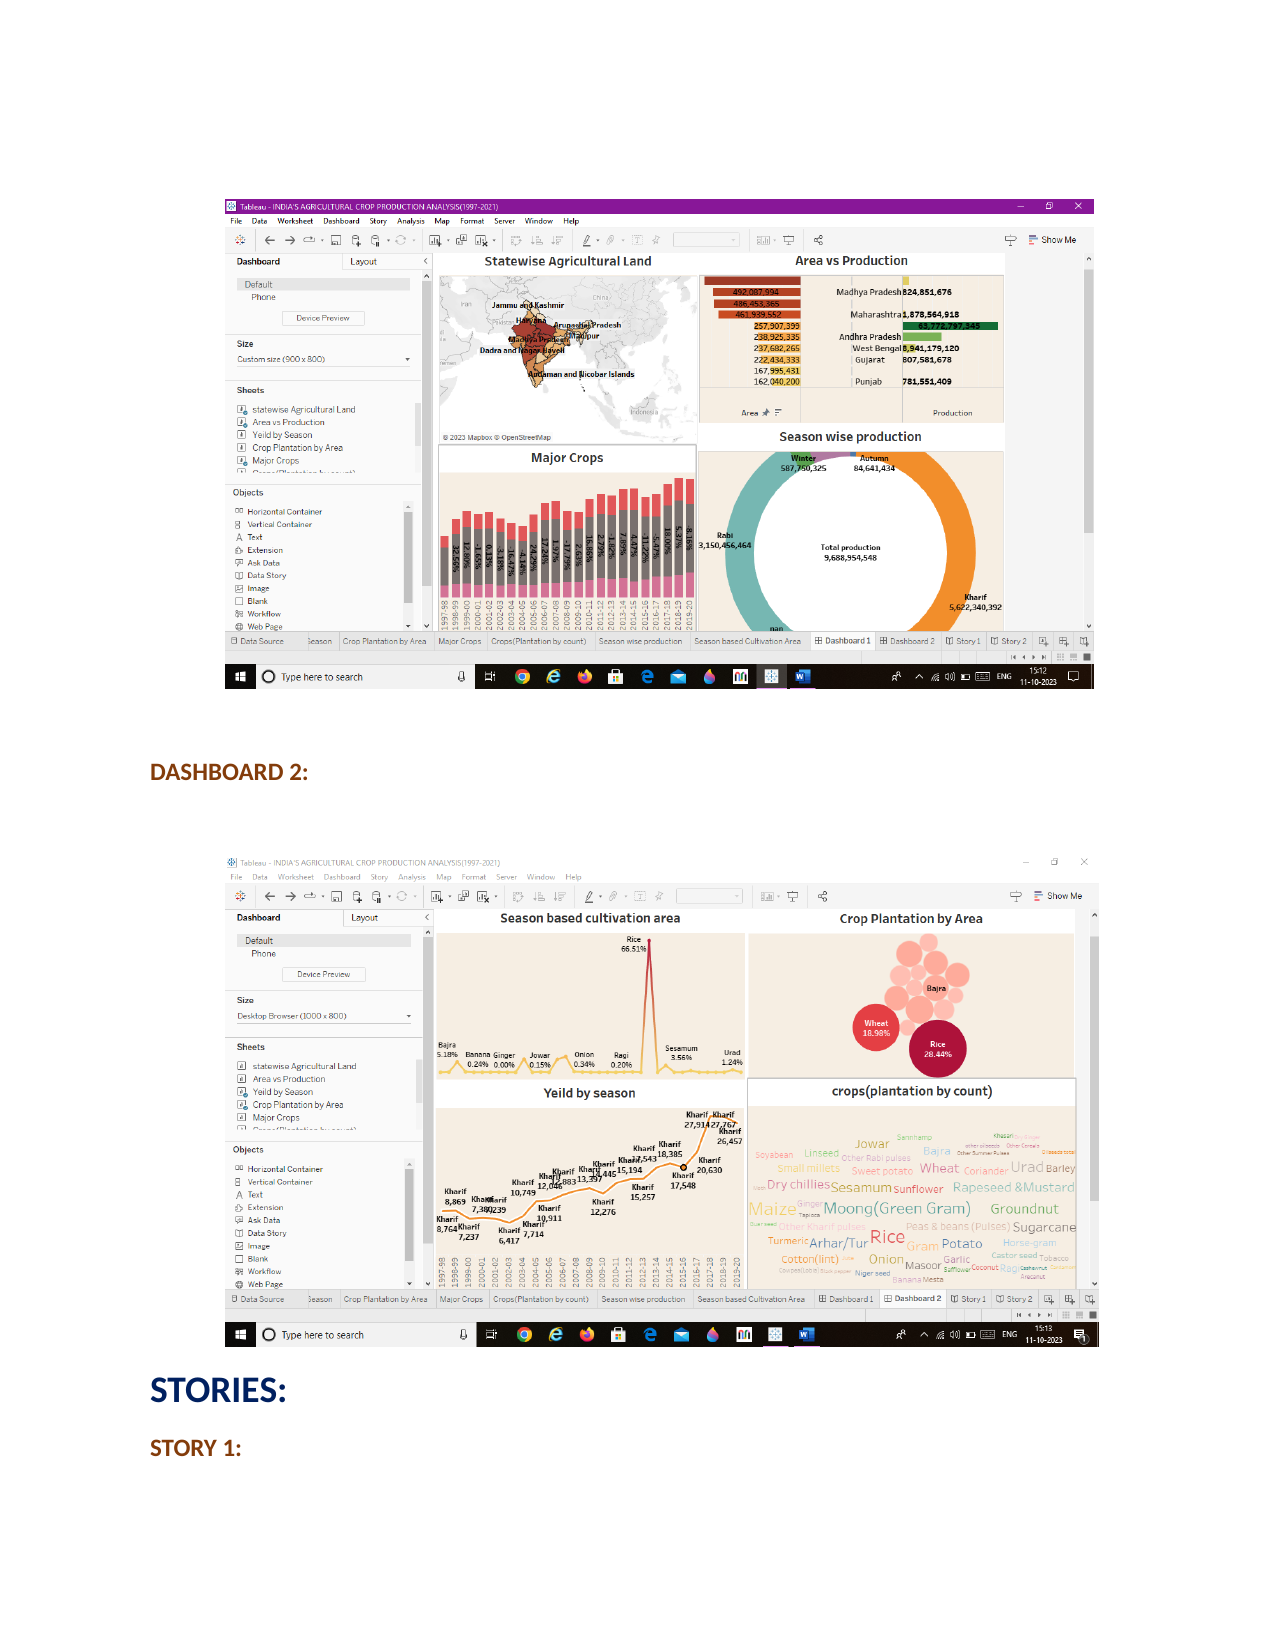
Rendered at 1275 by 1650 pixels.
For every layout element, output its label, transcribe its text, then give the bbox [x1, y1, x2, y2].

text STORIES: [150, 1366, 1125, 1412]
picture [225, 199, 1094, 689]
text STORY 1: [150, 1432, 1125, 1463]
text DASHBOARD 2: [150, 757, 1125, 787]
picture [225, 855, 1099, 1347]
